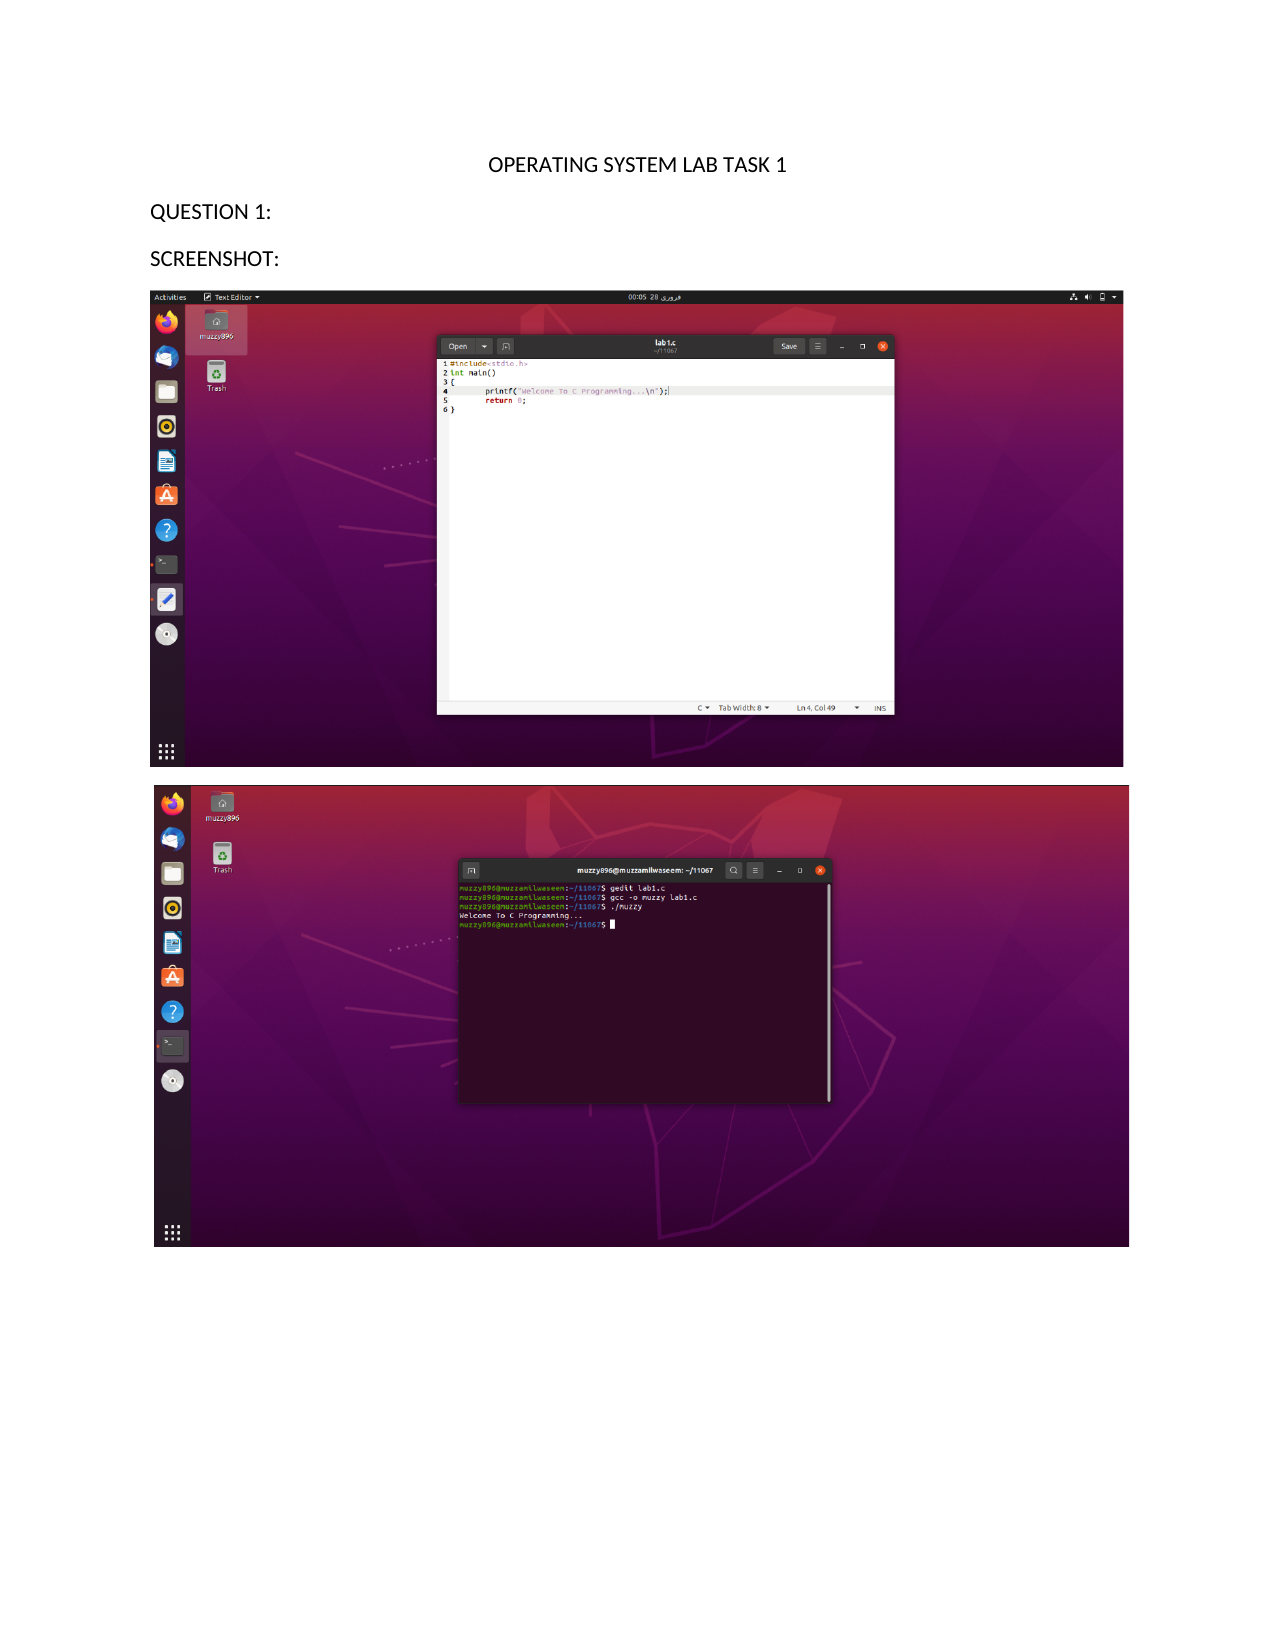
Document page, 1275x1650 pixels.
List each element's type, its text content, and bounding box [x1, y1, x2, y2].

text OPERATING SYSTEM LAB TASK 1 [150, 150, 1125, 178]
picture [150, 290, 1124, 767]
text SCREENSHOT: [150, 244, 1125, 272]
text QUESTION 1: [150, 197, 1125, 225]
picture [154, 785, 1130, 1247]
